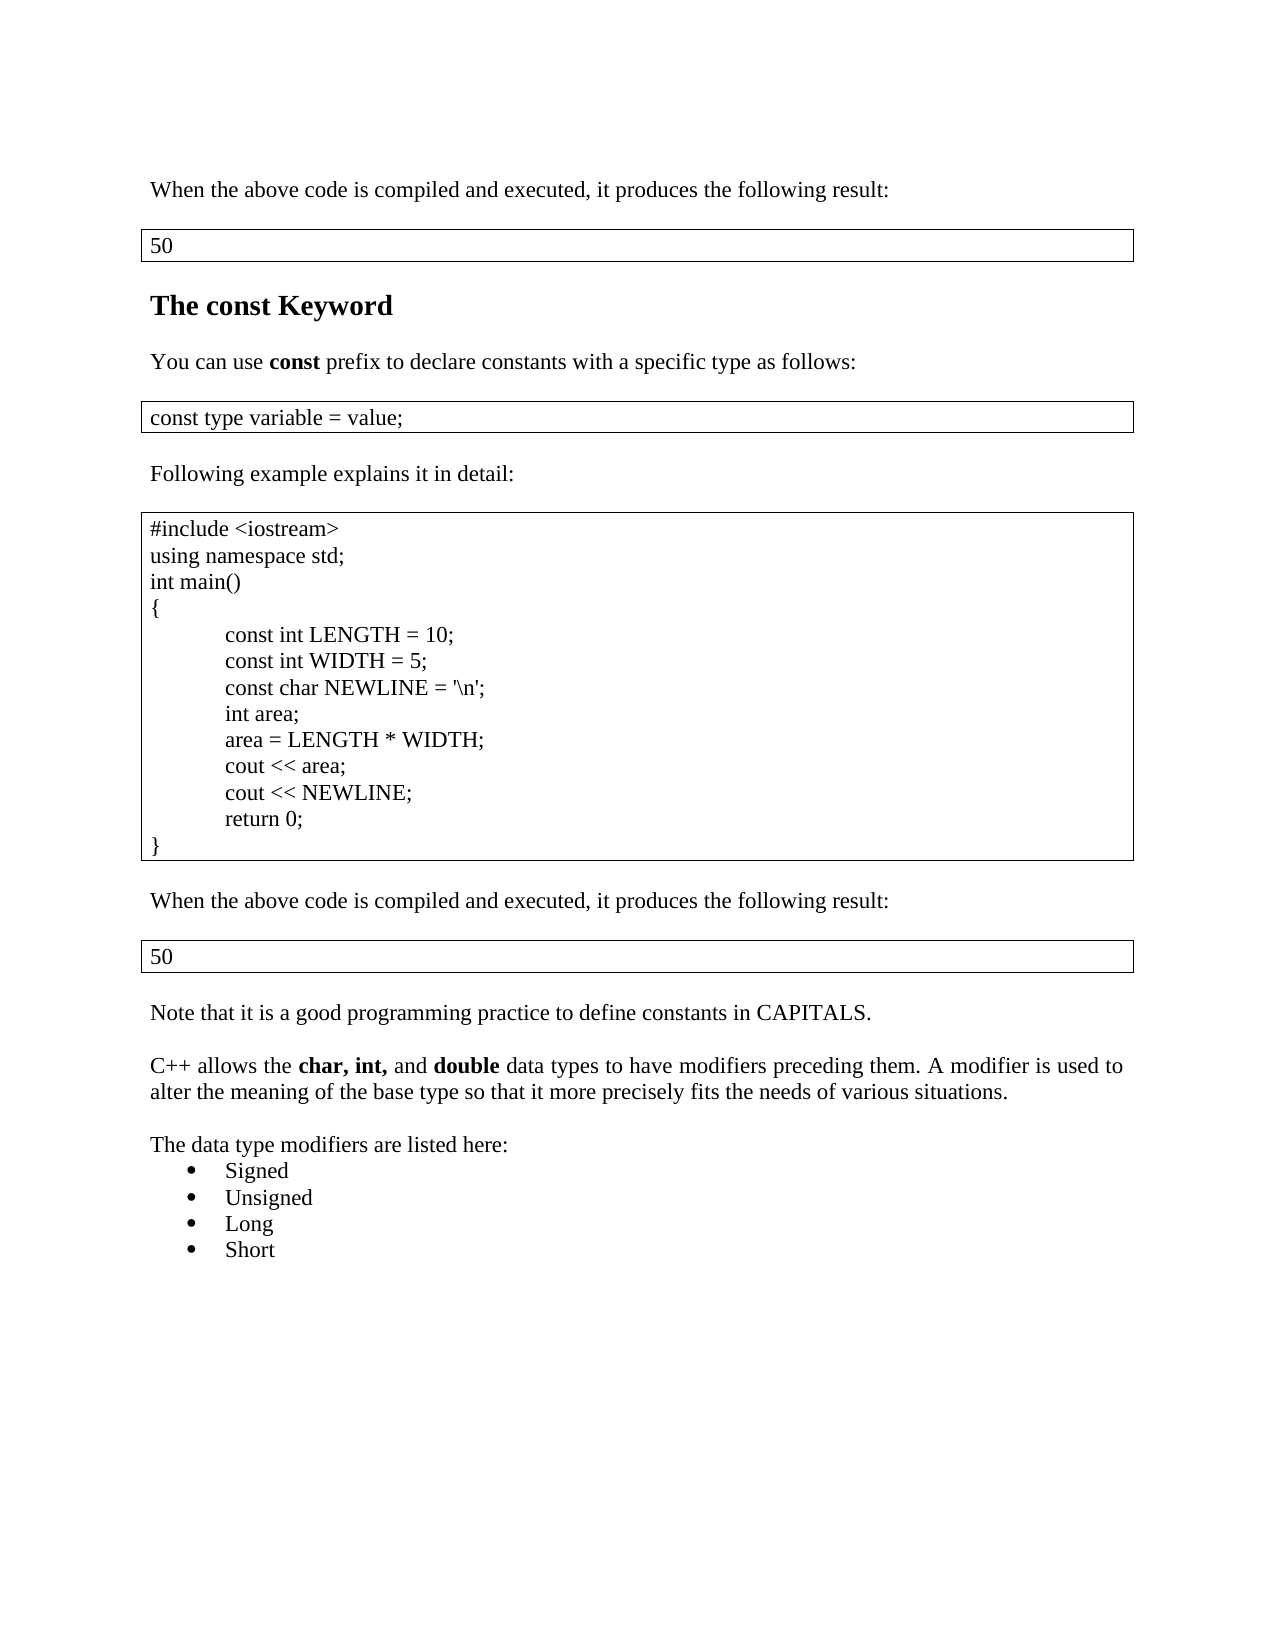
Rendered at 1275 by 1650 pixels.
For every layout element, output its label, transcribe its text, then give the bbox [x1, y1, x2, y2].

text { [150, 594, 1125, 621]
text cout << NEWLINE; [150, 779, 1125, 805]
text const char NEWLINE = '\n'; [150, 673, 1125, 700]
text When the above code is compiled and executed, it produces the following result: [150, 887, 1125, 914]
text cout << area; [150, 753, 1125, 779]
text The data type modifiers are listed here: [150, 1131, 1125, 1157]
list Signed [187, 1157, 1125, 1184]
list Long [187, 1210, 1125, 1236]
text int main() [150, 568, 1125, 594]
text using namespace std; [150, 542, 1125, 568]
text const int LENGTH = 10; [150, 621, 1125, 647]
text const type variable = value; [142, 402, 1133, 432]
list Unsigned [187, 1184, 1125, 1210]
text 50 [142, 230, 1133, 261]
text #include <iostream> [142, 513, 1133, 542]
text } [142, 828, 1133, 860]
text C++ allows the char, int, and double data types to have modifiers preceding them. A modifier is used to alter the meaning of the base type so that it more precisely fits the needs of various situations. [150, 1052, 1125, 1104]
text Note that it is a good programming practice to define constants in CAPITALS. [150, 999, 1125, 1026]
text The const Keyword [150, 288, 1125, 322]
list Short [187, 1236, 1125, 1263]
text You can use const prefix to declare constants with a specific type as follows: [150, 348, 1125, 374]
text return 0; [150, 805, 1125, 828]
text When the above code is compiled and executed, it produces the following result: [150, 176, 1125, 203]
text int area; [150, 700, 1125, 726]
text area = LENGTH * WIDTH; [150, 726, 1125, 753]
text Following example explains it in detail: [150, 459, 1125, 486]
text 50 [142, 941, 1133, 972]
text const int WIDTH = 5; [150, 647, 1125, 673]
